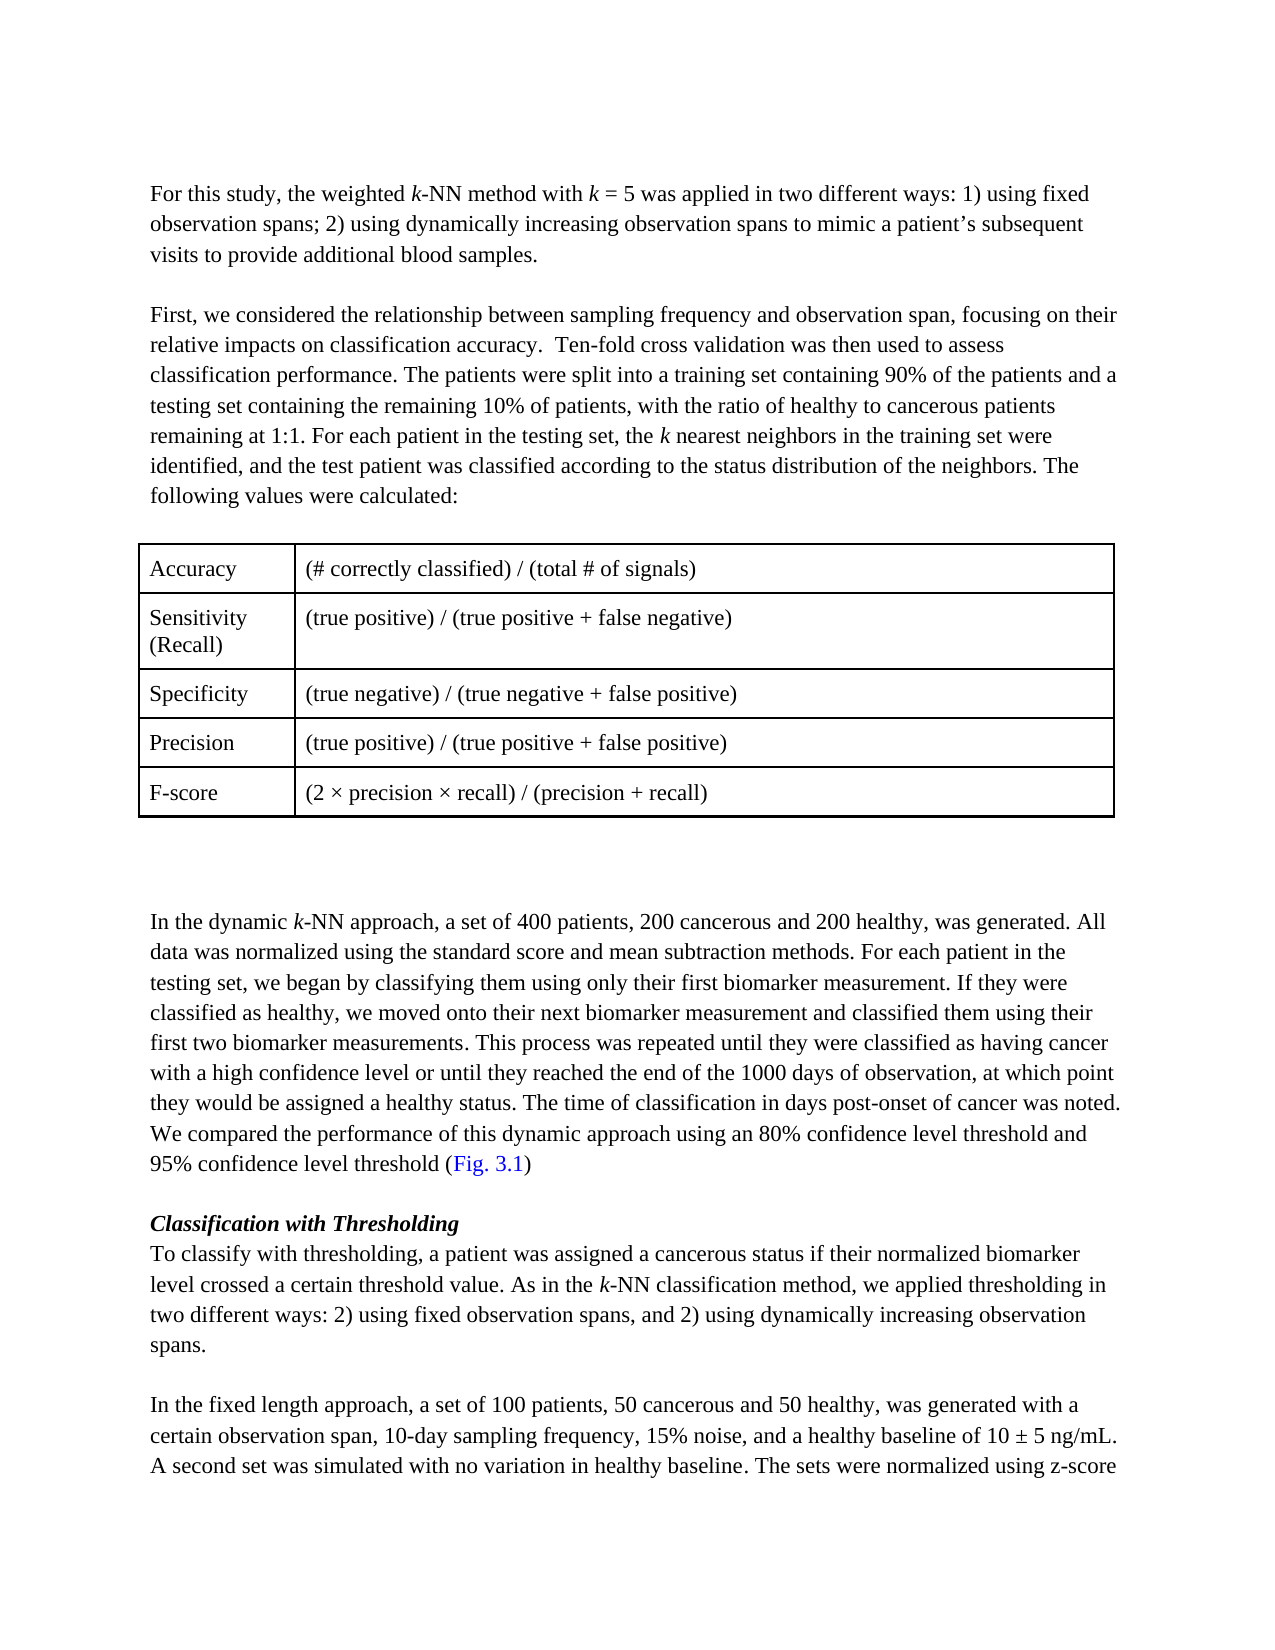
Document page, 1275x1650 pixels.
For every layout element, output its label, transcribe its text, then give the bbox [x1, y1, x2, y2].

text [150, 1391, 1125, 1478]
table_header Accuracy [140, 545, 294, 592]
table_cell (true negative) / (true negative + false positive) [296, 670, 1113, 717]
table_cell Precision [140, 719, 294, 766]
table_cell F-score [140, 768, 294, 815]
text For this study, the weighted k-NN method with k = 5 was applied in two different ways: 1) using fixed observation spans; 2) using dynamically increasing observation spans to mimic a patient’s subsequent visits to provide additional blood samples. [150, 180, 1125, 267]
table_header (# correctly classified) / (total # of signals) [296, 545, 1113, 592]
text First, we considered the relationship between sampling frequency and observation span, focusing on their relative impacts on classification accuracy. Ten-fold cross validation was then used to assess classification performance. The patients were split into a training set containing 90% of the patients and a testing set containing the remaining 10% of patients, with the ratio of healthy to cancerous patients remaining at 1:1. For each patient in the testing set, the k nearest neighbors in the training set were identified, and the test patient was classified according to the status distribution of the neighbors. The following values were calculated: [150, 301, 1125, 509]
table_cell Specificity [140, 670, 294, 717]
text To classify with thresholding, a patient was assigned a cancerous status if their normalized biomarker level crossed a certain threshold value. As in the k-NN classification method, we applied thresholding in two different ways: 2) using fixed observation spans, and 2) using dynamically increasing observation spans. [150, 1240, 1125, 1357]
text In the dynamic k-NN approach, a set of 400 patients, 200 cancerous and 200 healthy, was generated. All data was normalized using the standard score and mean subtraction methods. For each patient in the testing set, we began by classifying them using only their first biomarker measurement. If they were classified as healthy, we moved onto their next biomarker measurement and classified them using their first two biomarker measurements. This process was repeated until they were classified as having cancer with a high confidence level or until they reached the end of the 1000 days of observation, at which point they would be assigned a healthy status. The time of classification in days post-onset of cancer was noted. We compared the performance of this dynamic approach using an 80% confidence level threshold and 95% confidence level threshold (Fig. 3.1) [150, 908, 1125, 1176]
table_cell Sensitivity (Recall) [140, 594, 294, 668]
table_cell (2 × precision × recall) / (precision + recall) [296, 768, 1113, 815]
table_cell (true positive) / (true positive + false positive) [296, 719, 1113, 766]
text Classification with Thresholding [150, 1210, 1125, 1237]
table_cell (true positive) / (true positive + false negative) [296, 594, 1113, 668]
